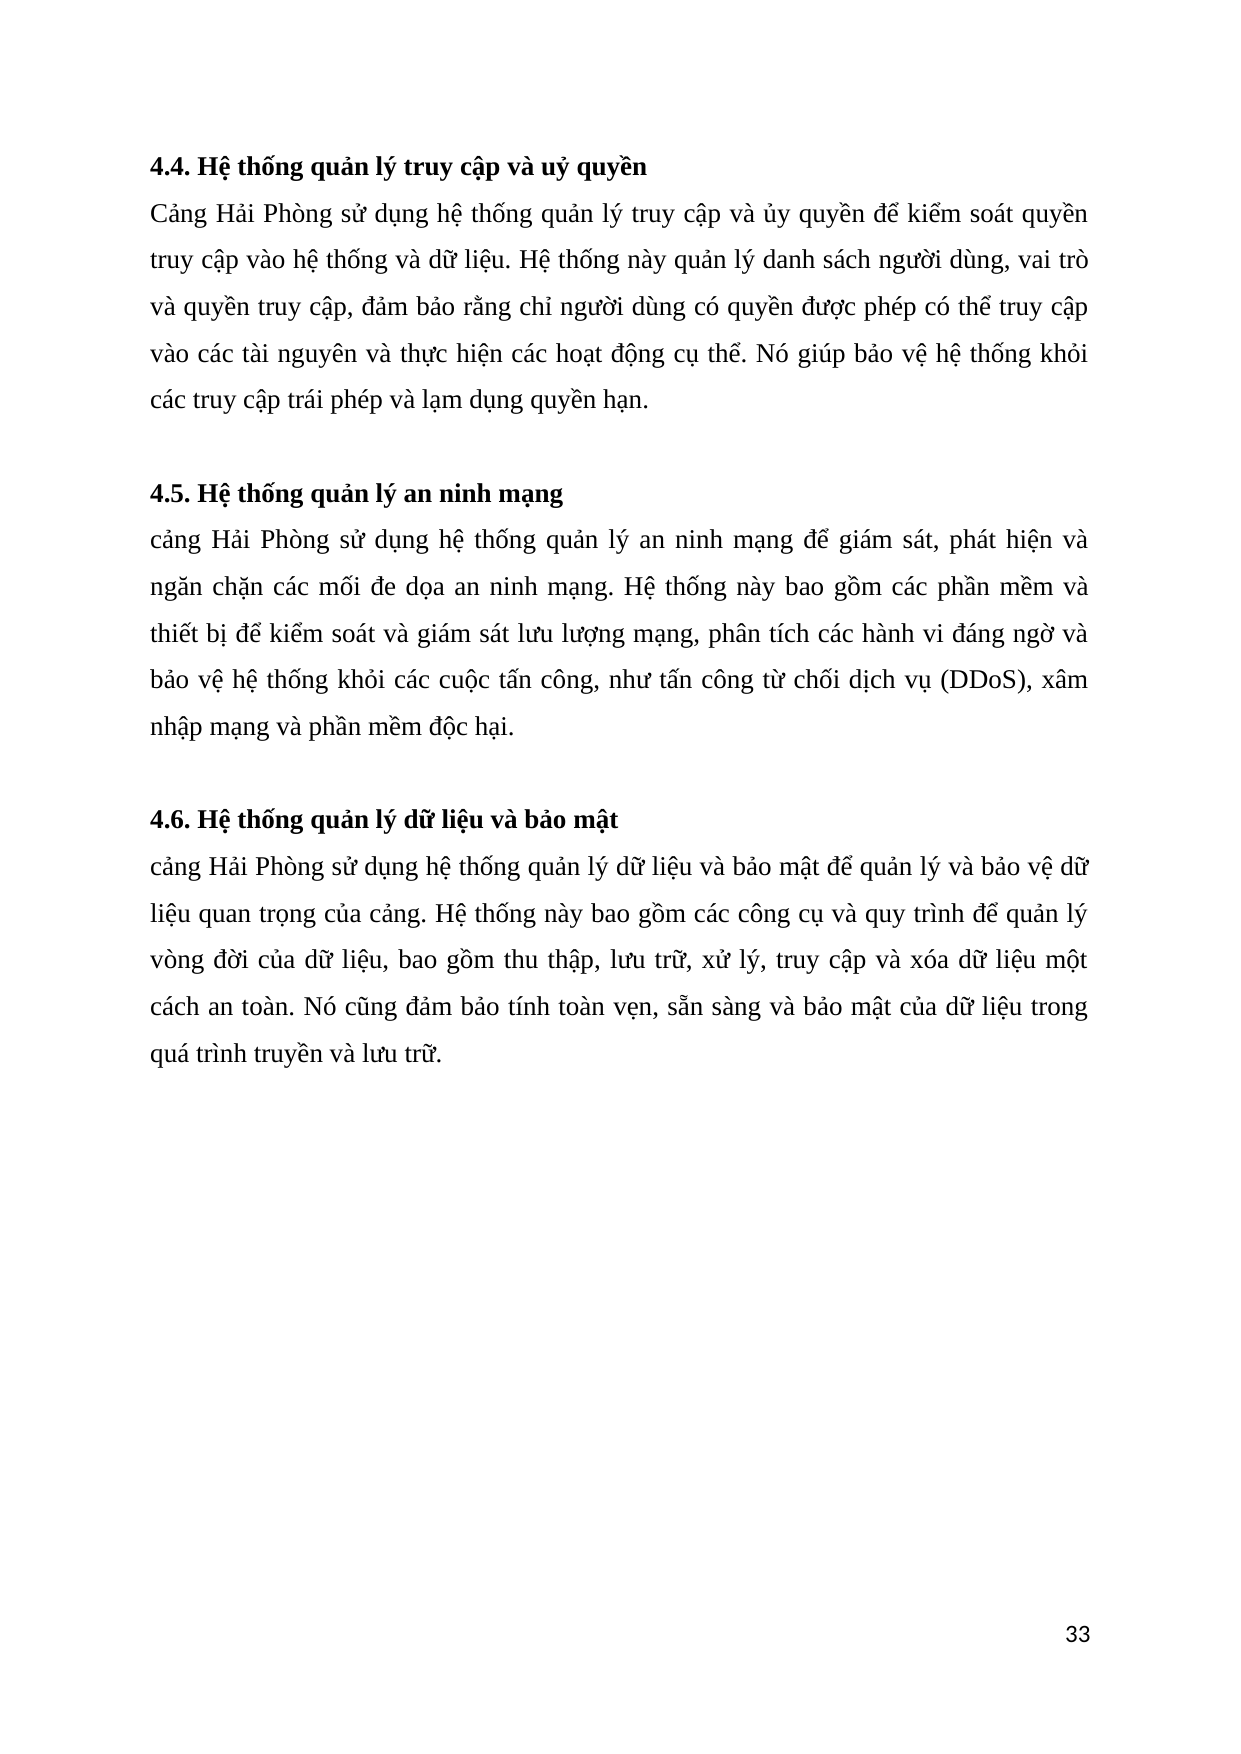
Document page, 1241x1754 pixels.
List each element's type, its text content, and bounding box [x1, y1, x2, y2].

text cảng Hải Phòng sử dụng hệ thống quản lý dữ liệu và bảo mật để quản lý và bảo vệ dữ liệu quan trọng của cảng. Hệ thống này bao gồm các công cụ và quy trình để quản lý vòng đời của dữ liệu, bao gồm thu thập, lưu trữ, xử lý, truy cập và xóa dữ liệu một cách an toàn. Nó cũng đảm bảo tính toàn vẹn, sẵn sàng và bảo mật của dữ liệu trong quá trình truyền và lưu trữ. [150, 850, 1090, 1068]
text cảng Hải Phòng sử dụng hệ thống quản lý an ninh mạng để giám sát, phát hiện và ngăn chặn các mối đe dọa an ninh mạng. Hệ thống này bao gồm các phần mềm và thiết bị để kiểm soát và giám sát lưu lượng mạng, phân tích các hành vi đáng ngờ và bảo vệ hệ thống khỏi các cuộc tấn công, như tấn công từ chối dịch vụ (DDoS), xâm nhập mạng và phần mềm độc hại. [150, 523, 1090, 741]
text 4.4. Hệ thống quản lý truy cập và uỷ quyền [150, 150, 1090, 181]
text 4.6. Hệ thống quản lý dữ liệu và bảo mật [150, 803, 1090, 834]
text 4.5. Hệ thống quản lý an ninh mạng [150, 477, 1090, 508]
text Cảng Hải Phòng sử dụng hệ thống quản lý truy cập và ủy quyền để kiểm soát quyền truy cập vào hệ thống và dữ liệu. Hệ thống này quản lý danh sách người dùng, vai trò và quyền truy cập, đảm bảo rằng chỉ người dùng có quyền được phép có thể truy cập vào các tài nguyên và thực hiện các hoạt động cụ thể. Nó giúp bảo vệ hệ thống khỏi các truy cập trái phép và lạm dụng quyền hạn. [150, 197, 1090, 414]
